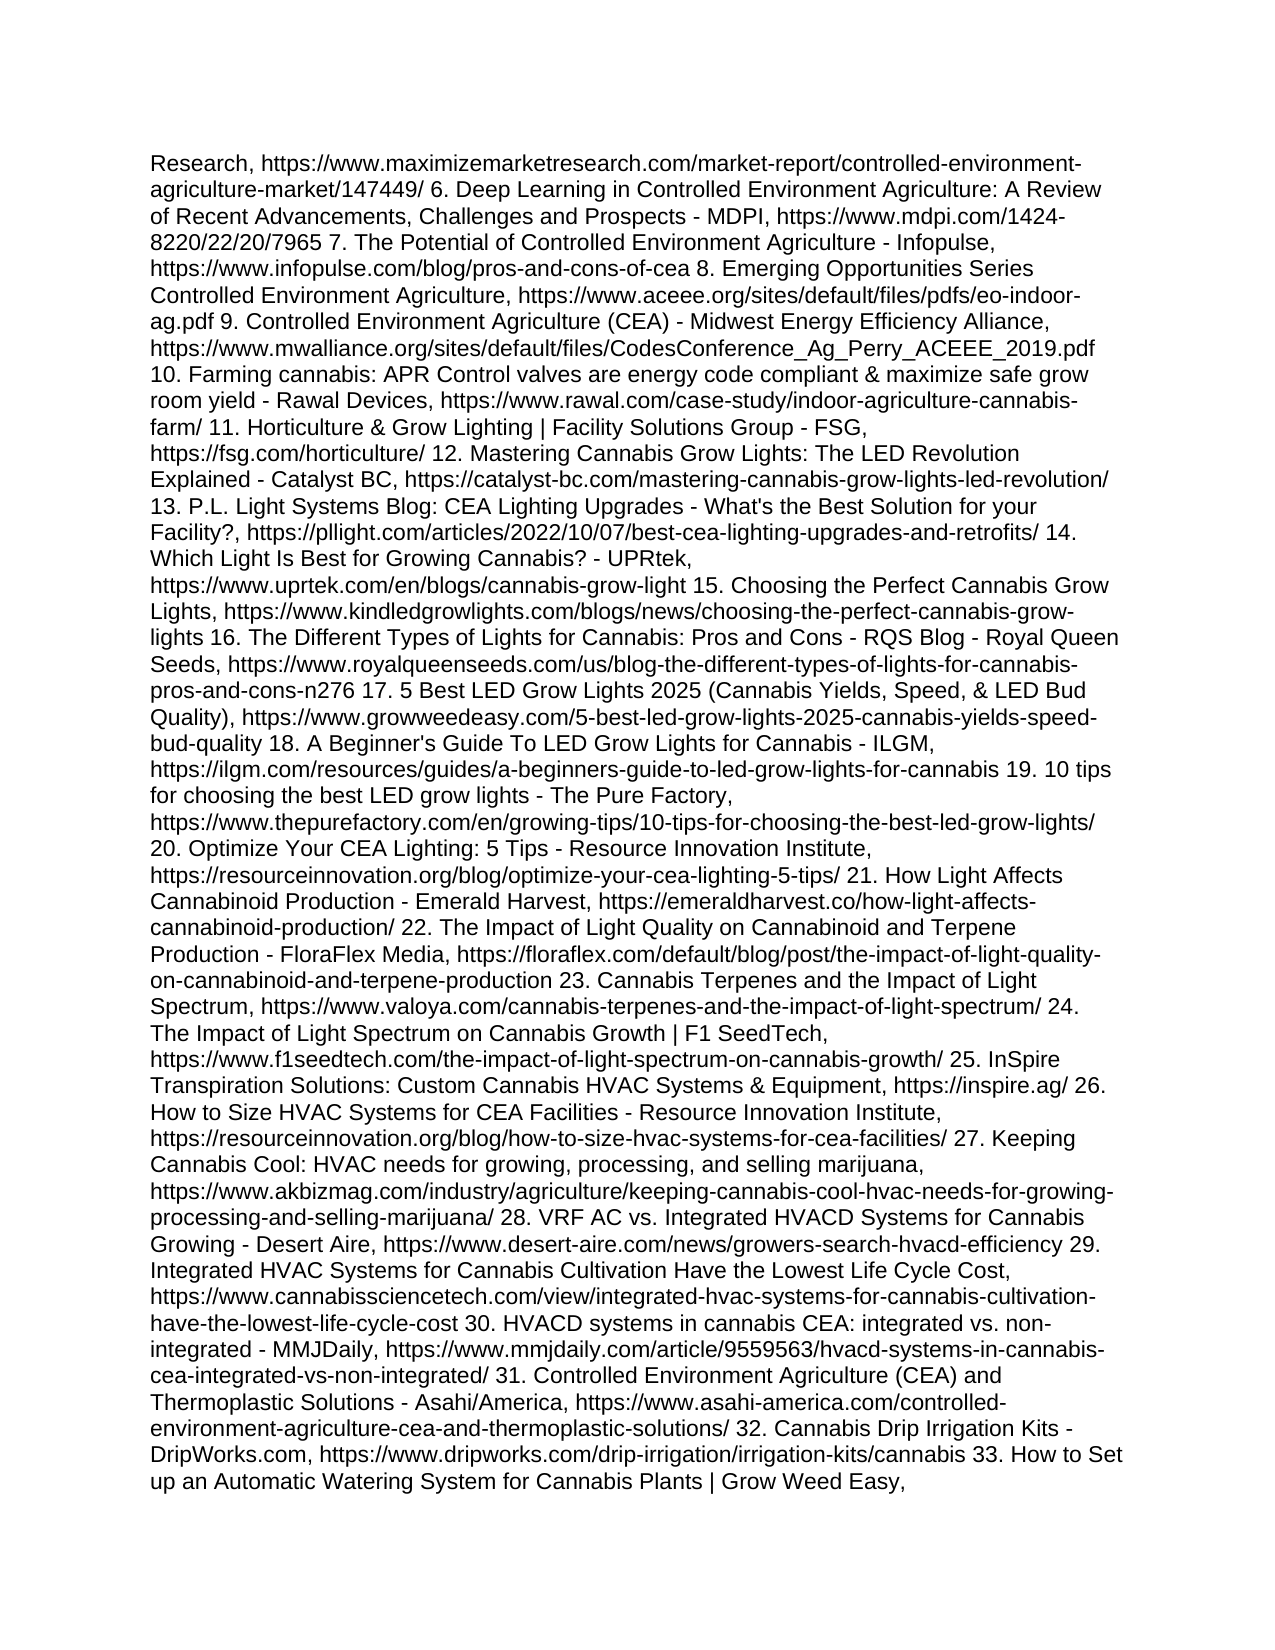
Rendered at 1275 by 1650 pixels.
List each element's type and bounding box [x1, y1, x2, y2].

text [150, 150, 1125, 1494]
